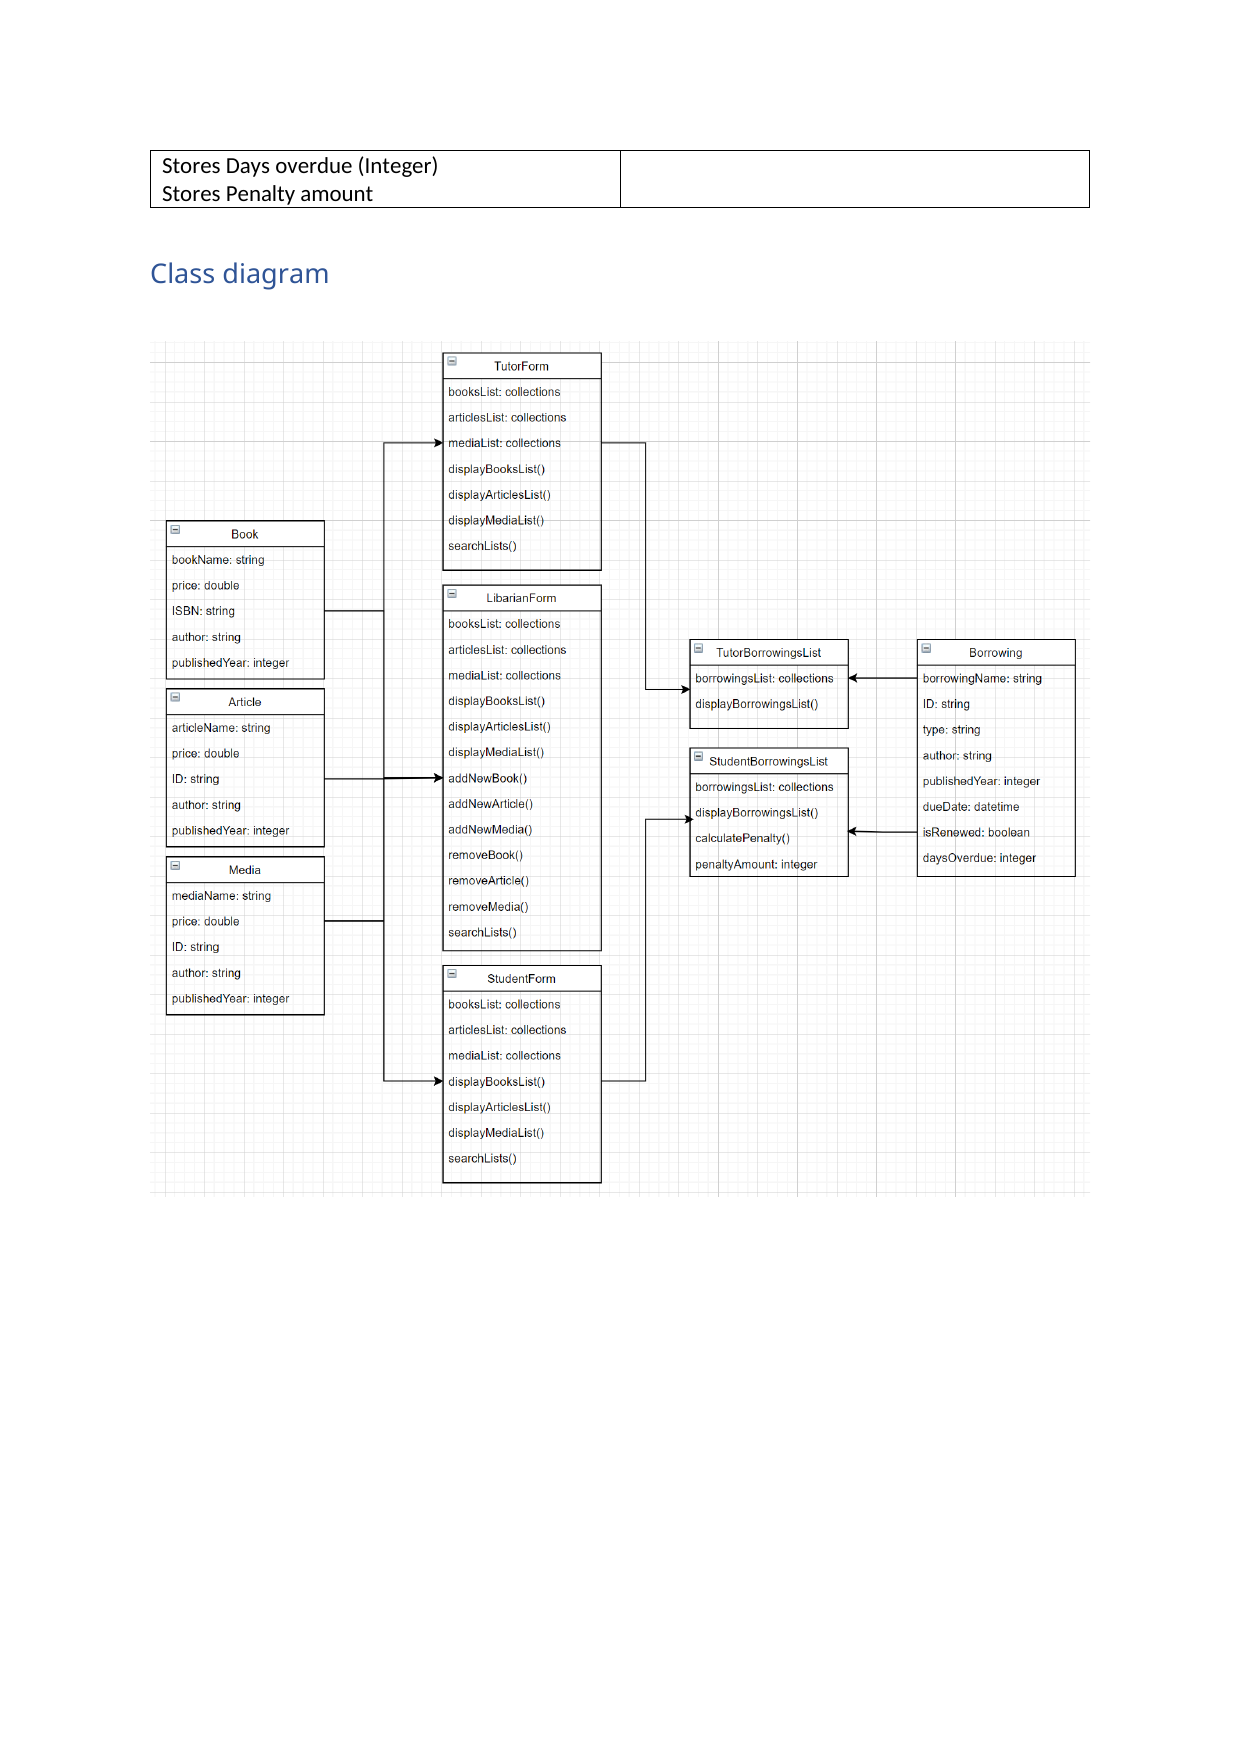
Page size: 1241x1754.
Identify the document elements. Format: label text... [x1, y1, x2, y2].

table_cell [151, 151, 620, 207]
subtitle Class diagram [150, 255, 1090, 292]
picture [150, 341, 1091, 1197]
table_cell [621, 151, 1089, 207]
